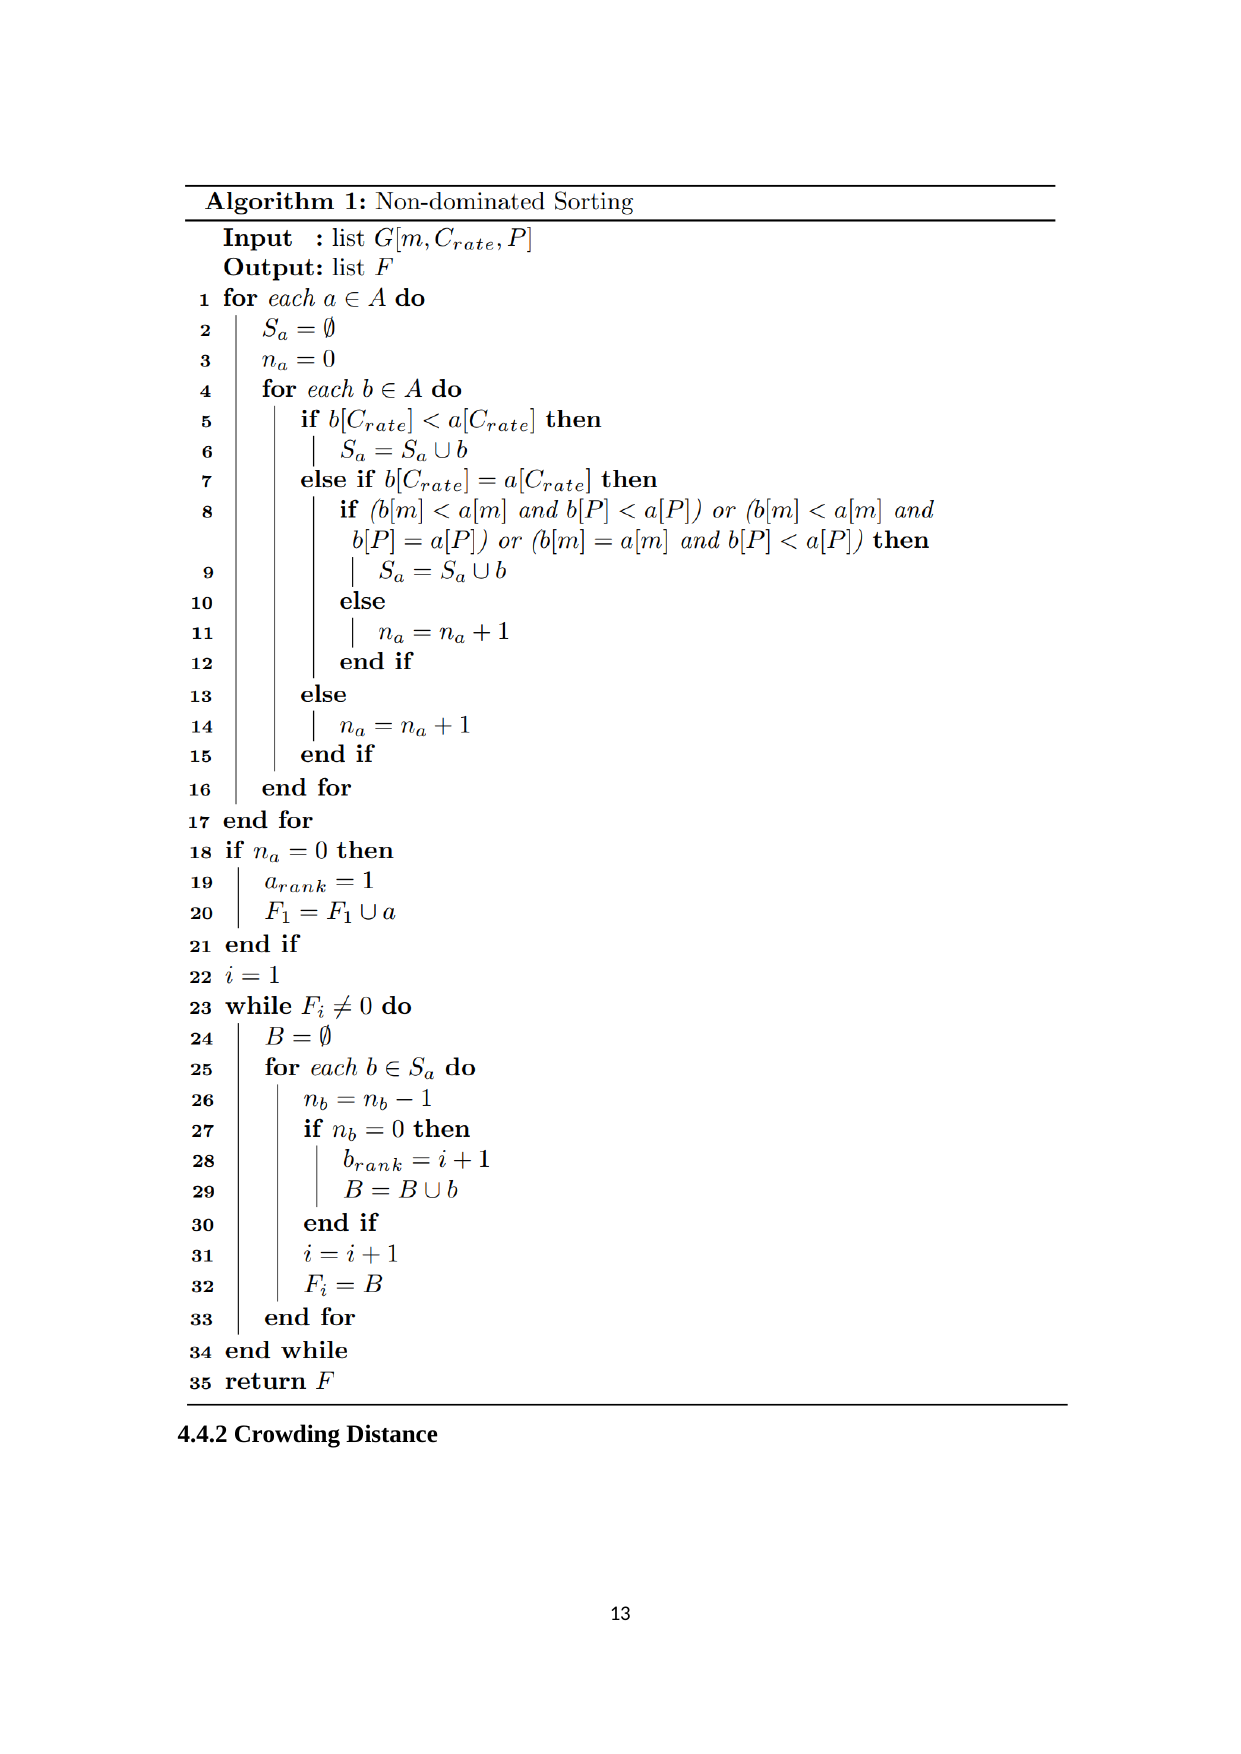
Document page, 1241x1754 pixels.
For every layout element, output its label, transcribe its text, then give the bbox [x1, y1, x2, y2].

picture [184, 838, 1071, 1411]
picture [177, 177, 1064, 833]
